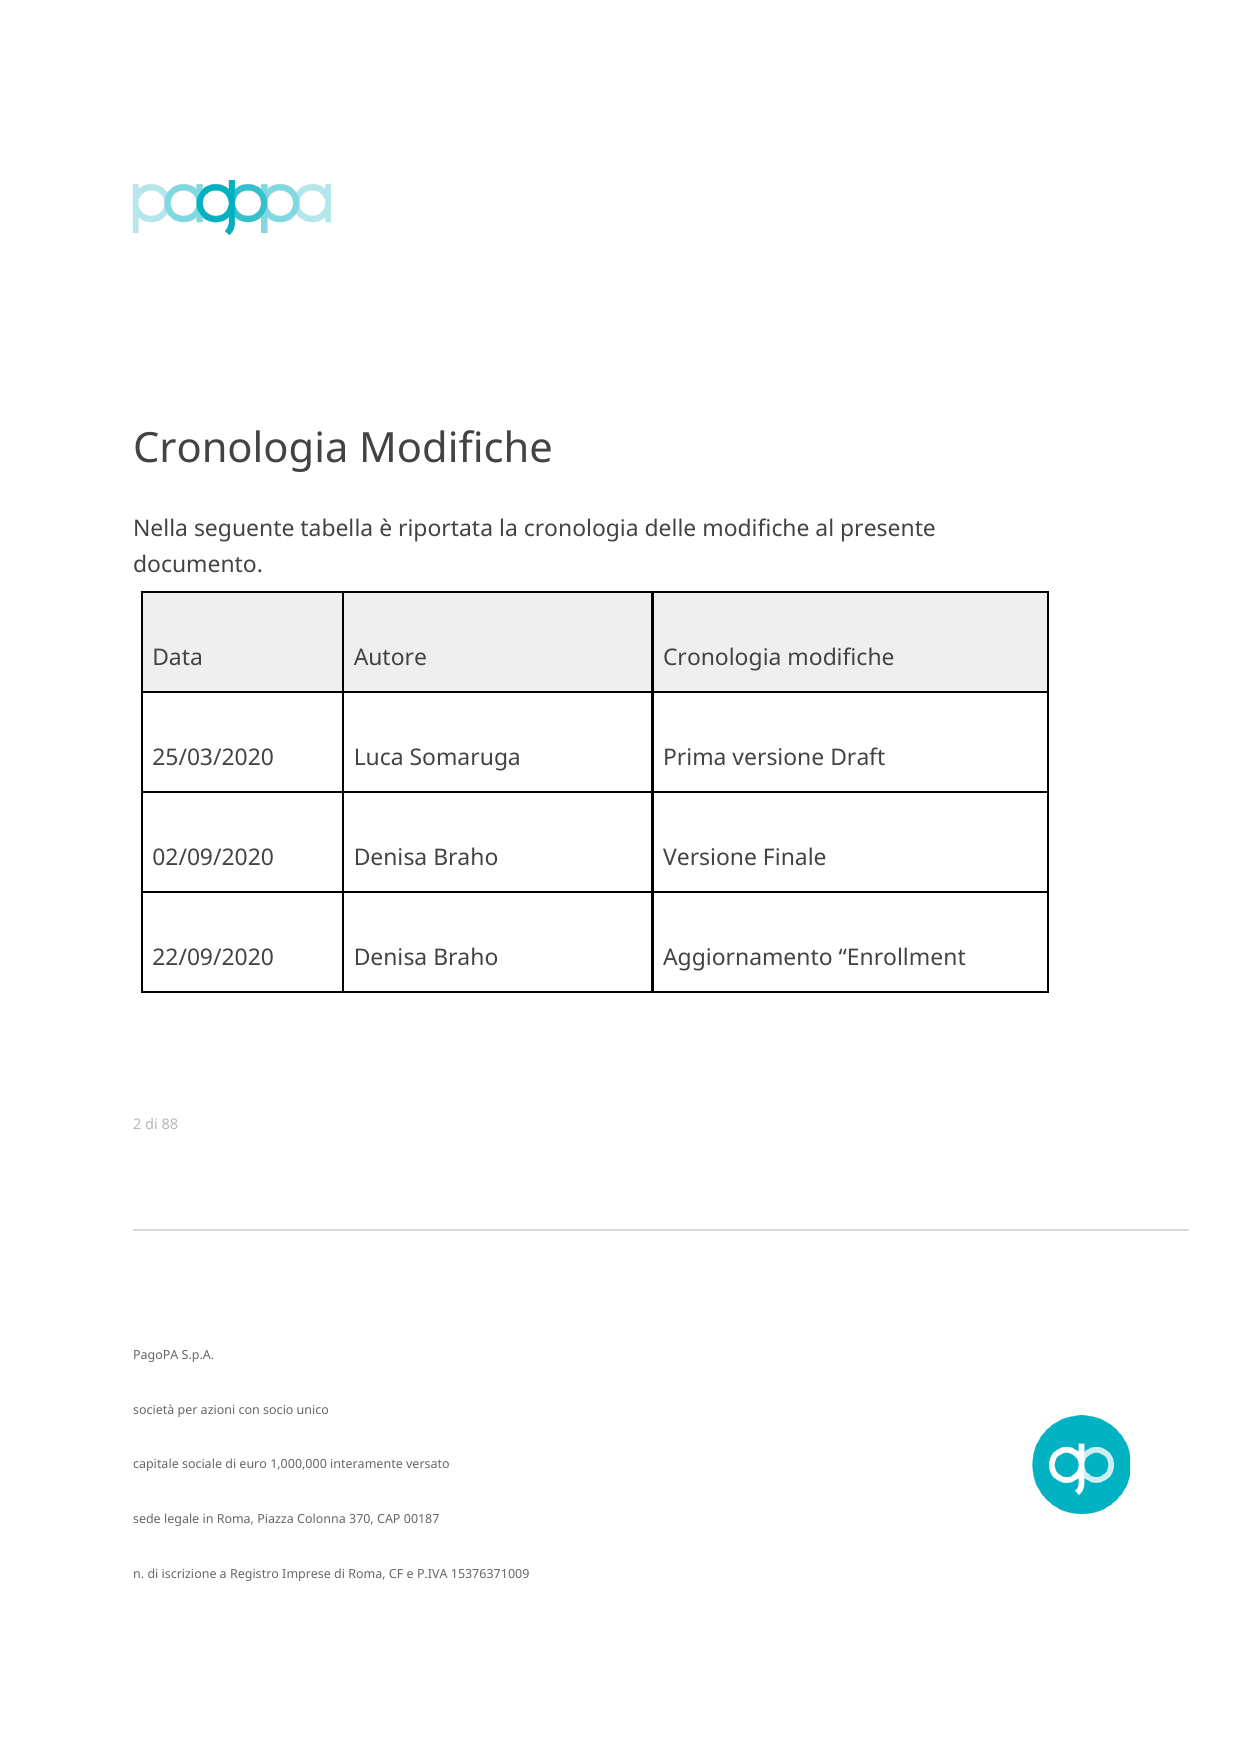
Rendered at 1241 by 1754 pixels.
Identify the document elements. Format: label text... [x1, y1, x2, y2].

table_cell Luca Somaruga [344, 693, 651, 791]
picture [1032, 1415, 1131, 1514]
table_cell Denisa Braho [344, 793, 651, 891]
text Nella seguente tabella è riportata la cronologia delle modifiche al presente documento. [133, 512, 1048, 579]
table_cell Denisa Braho [344, 893, 651, 991]
table_header Data [143, 593, 342, 691]
table_cell 02/09/2020 [143, 793, 342, 891]
table_cell Aggiornamento “Enrollment Strumento di pagamento” (paragrafi 1.1.4, 1.2.5) Sono stati aggiornati i parametri delle chiamate di request e response [654, 893, 1047, 991]
table_cell Versione Finale [654, 793, 1047, 891]
subtitle Cronologia Modifiche [133, 418, 1048, 475]
table_header Cronologia modifiche [654, 593, 1047, 691]
picture [132, 180, 332, 236]
table_cell 22/09/2020 [143, 893, 342, 991]
table_cell 25/03/2020 [143, 693, 342, 791]
table_header Autore [344, 593, 651, 691]
table_cell Prima versione Draft [654, 693, 1047, 791]
